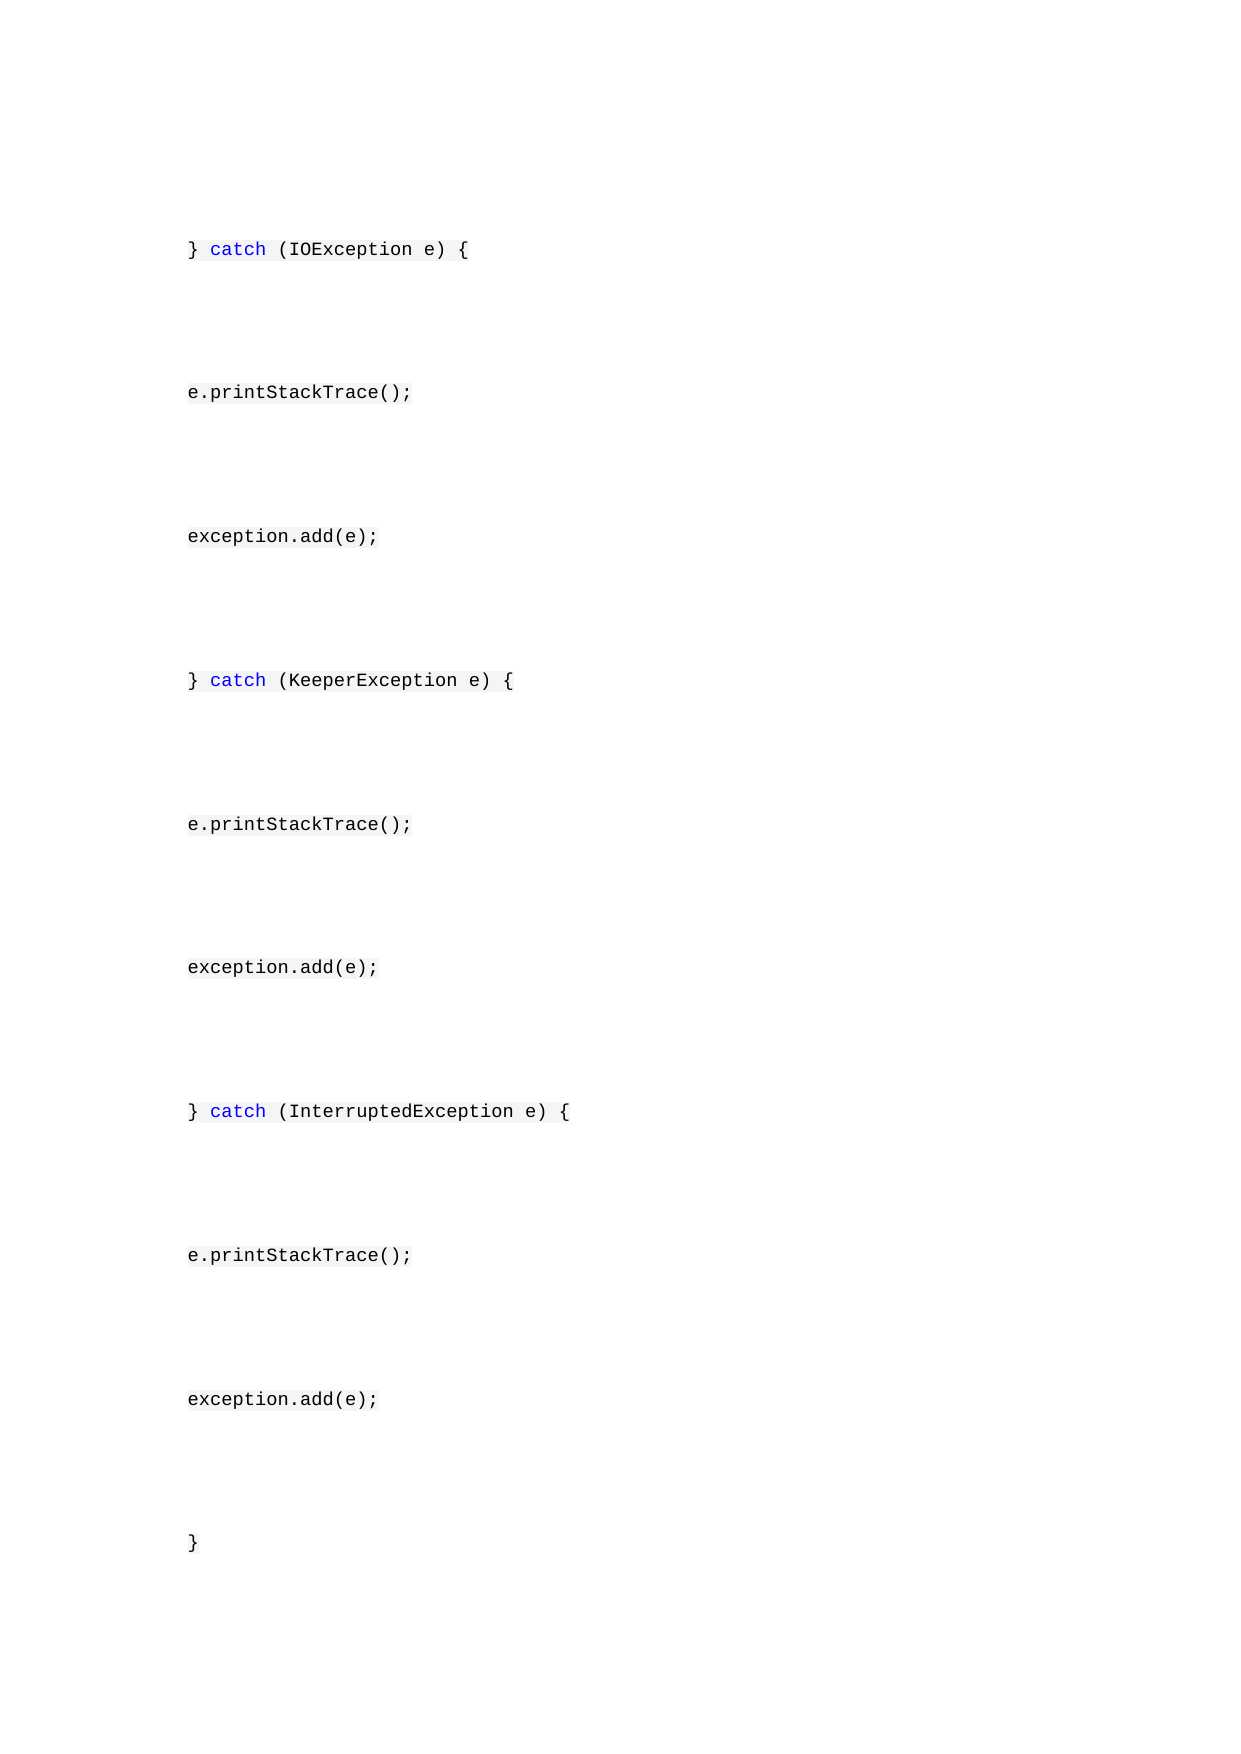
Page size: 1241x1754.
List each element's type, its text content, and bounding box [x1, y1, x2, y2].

text } catch (KeeperException e) { [187, 665, 1053, 698]
text exception.add(e); [187, 521, 1053, 554]
text e.printStackTrace(); [187, 809, 1053, 841]
text } catch (InterruptedException e) { [187, 1096, 1053, 1129]
text } [187, 1528, 1053, 1560]
text e.printStackTrace(); [187, 1240, 1053, 1273]
text e.printStackTrace(); [187, 378, 1053, 410]
text } catch (IOException e) { [187, 234, 1053, 266]
text exception.add(e); [187, 953, 1053, 985]
text exception.add(e); [187, 1384, 1053, 1416]
